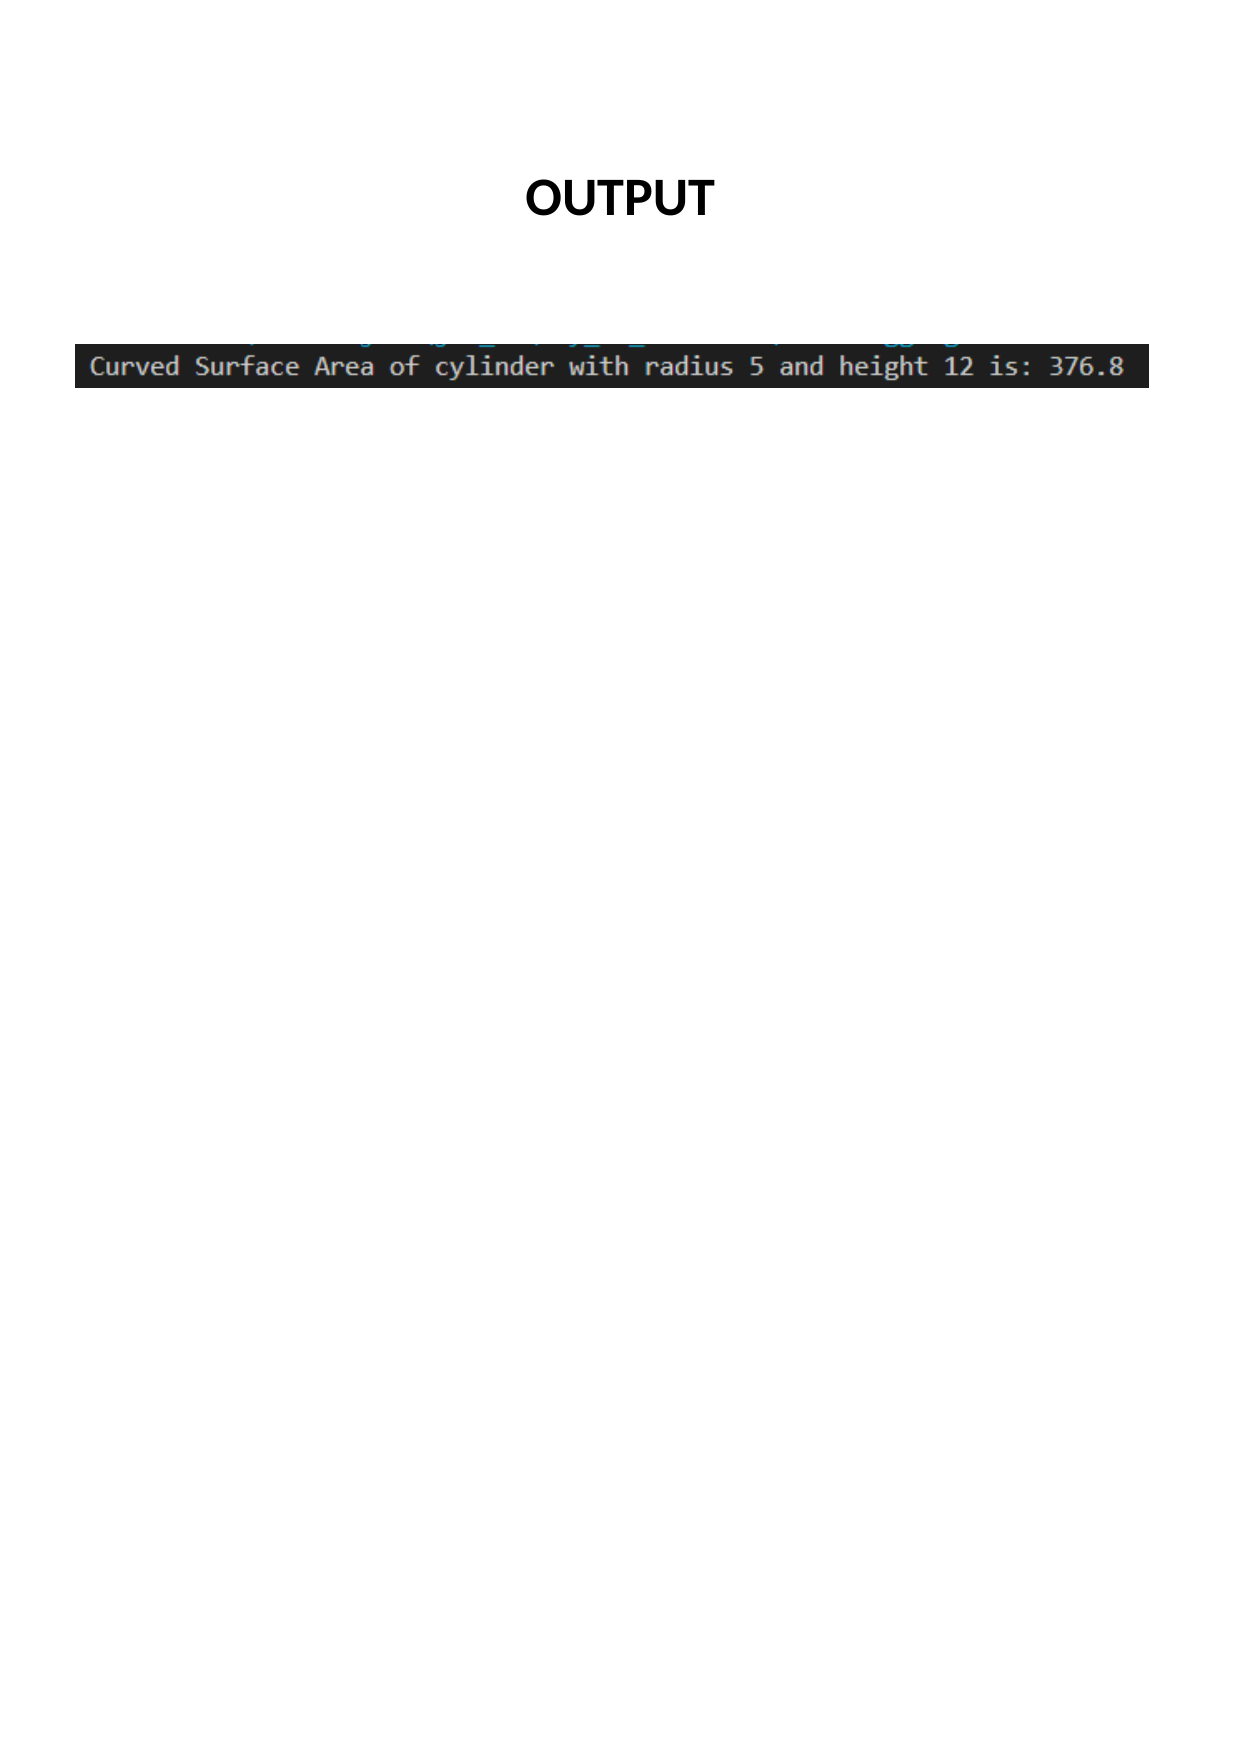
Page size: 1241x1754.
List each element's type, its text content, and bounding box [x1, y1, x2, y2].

picture [75, 344, 1149, 388]
text OUTPUT [75, 163, 1165, 229]
